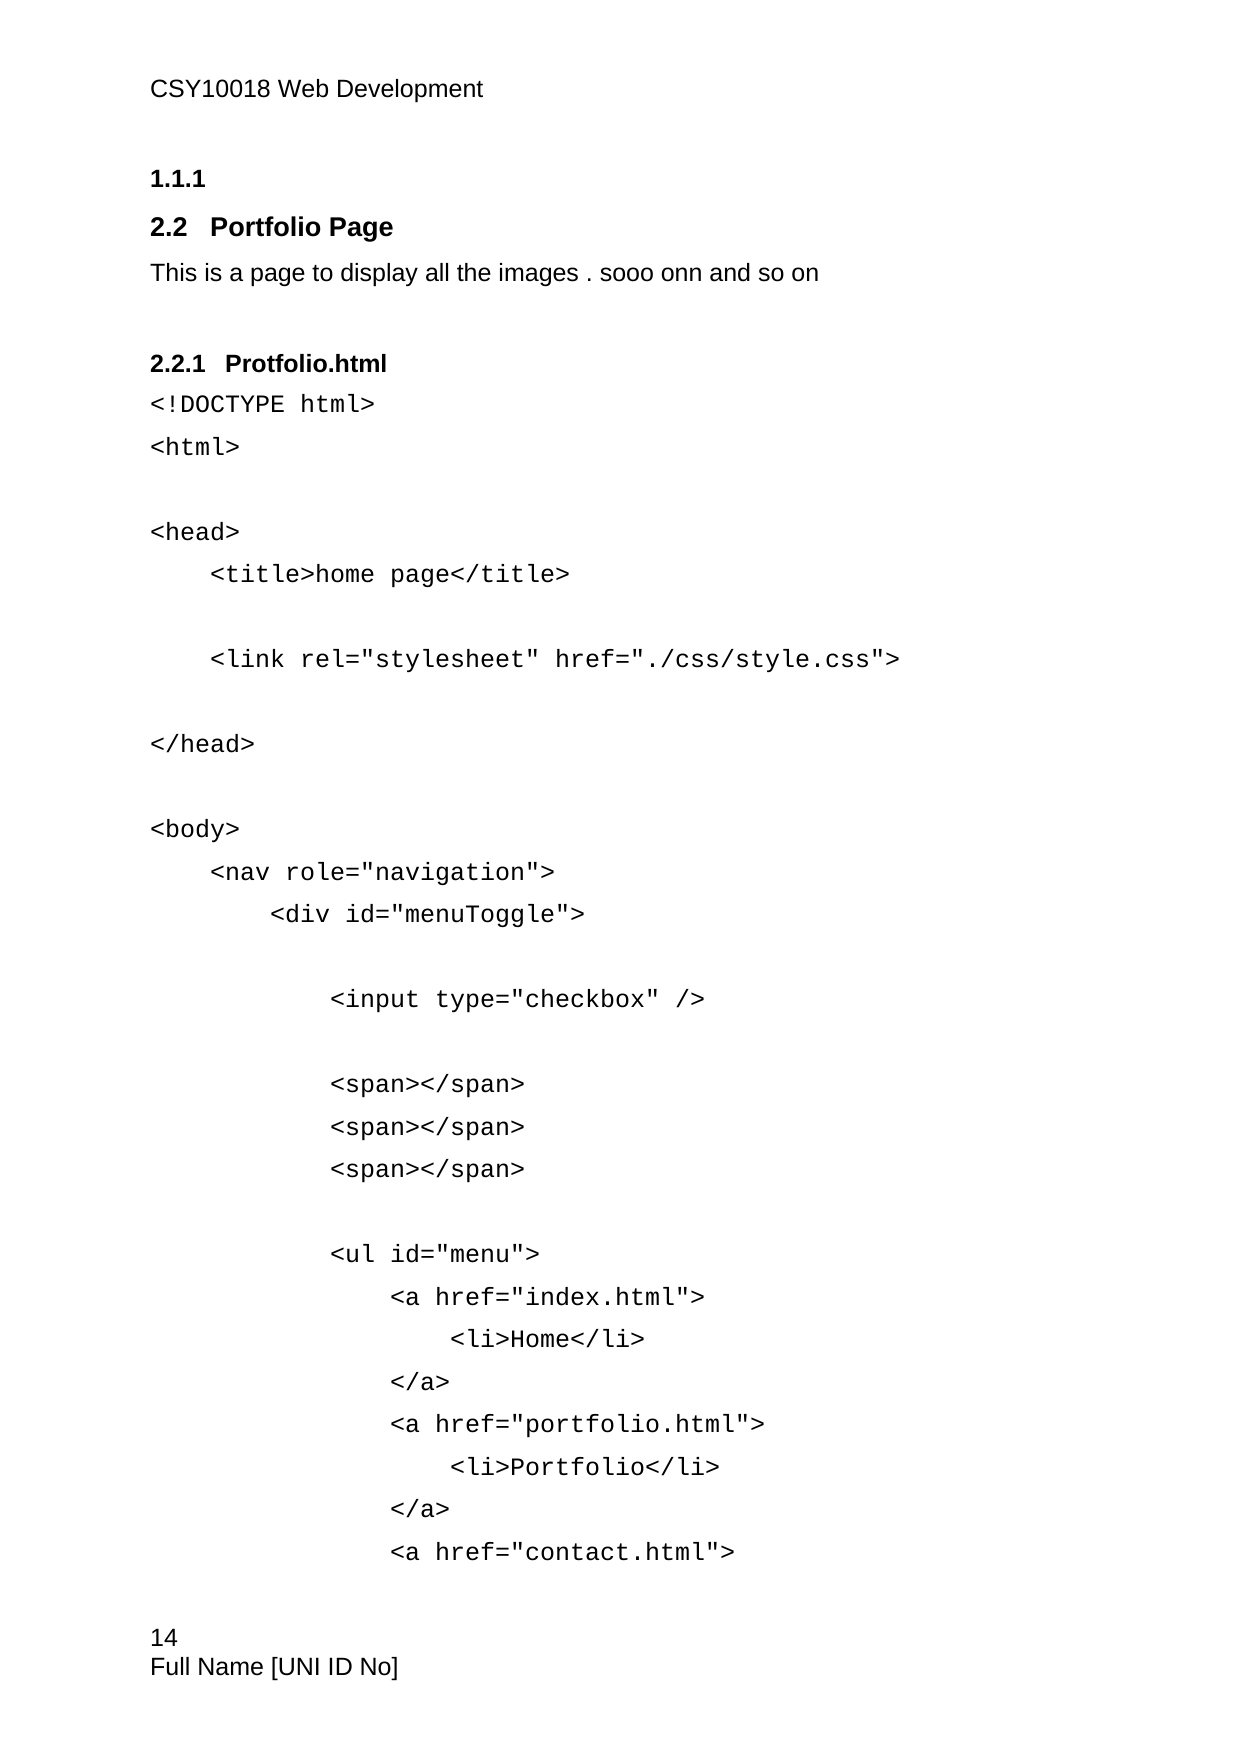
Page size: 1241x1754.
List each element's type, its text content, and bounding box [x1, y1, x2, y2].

text <body> [150, 817, 1090, 845]
text <a href="index.html"> [150, 1284, 1090, 1313]
text <head> [150, 519, 1090, 548]
subtitle Portfolio Page [150, 211, 1090, 243]
text </a> [150, 1497, 1090, 1525]
text </a> [150, 1369, 1090, 1398]
text <title>home page</title> [150, 562, 1090, 590]
text <input type="checkbox" /> [150, 987, 1090, 1015]
text <html> [150, 434, 1090, 463]
text <span></span> [150, 1114, 1090, 1143]
text <link rel="stylesheet" href="./css/style.css"> [150, 647, 1090, 675]
text <span></span> [150, 1072, 1090, 1100]
text </head> [150, 732, 1090, 760]
subtitle Protfolio.html [150, 349, 1090, 377]
text <a href="contact.html"> [150, 1539, 1090, 1568]
text <nav role="navigation"> [150, 859, 1090, 888]
text <span></span> [150, 1157, 1090, 1185]
text This is a page to display all the images . sooo onn and so on [150, 258, 1090, 287]
text <!DOCTYPE html> [150, 392, 1090, 420]
text <li>Portfolio</li> [150, 1454, 1090, 1483]
text <ul id="menu"> [150, 1242, 1090, 1270]
text <li>Home</li> [150, 1327, 1090, 1355]
text <div id="menuToggle"> [150, 902, 1090, 930]
text <a href="portfolio.html"> [150, 1412, 1090, 1440]
